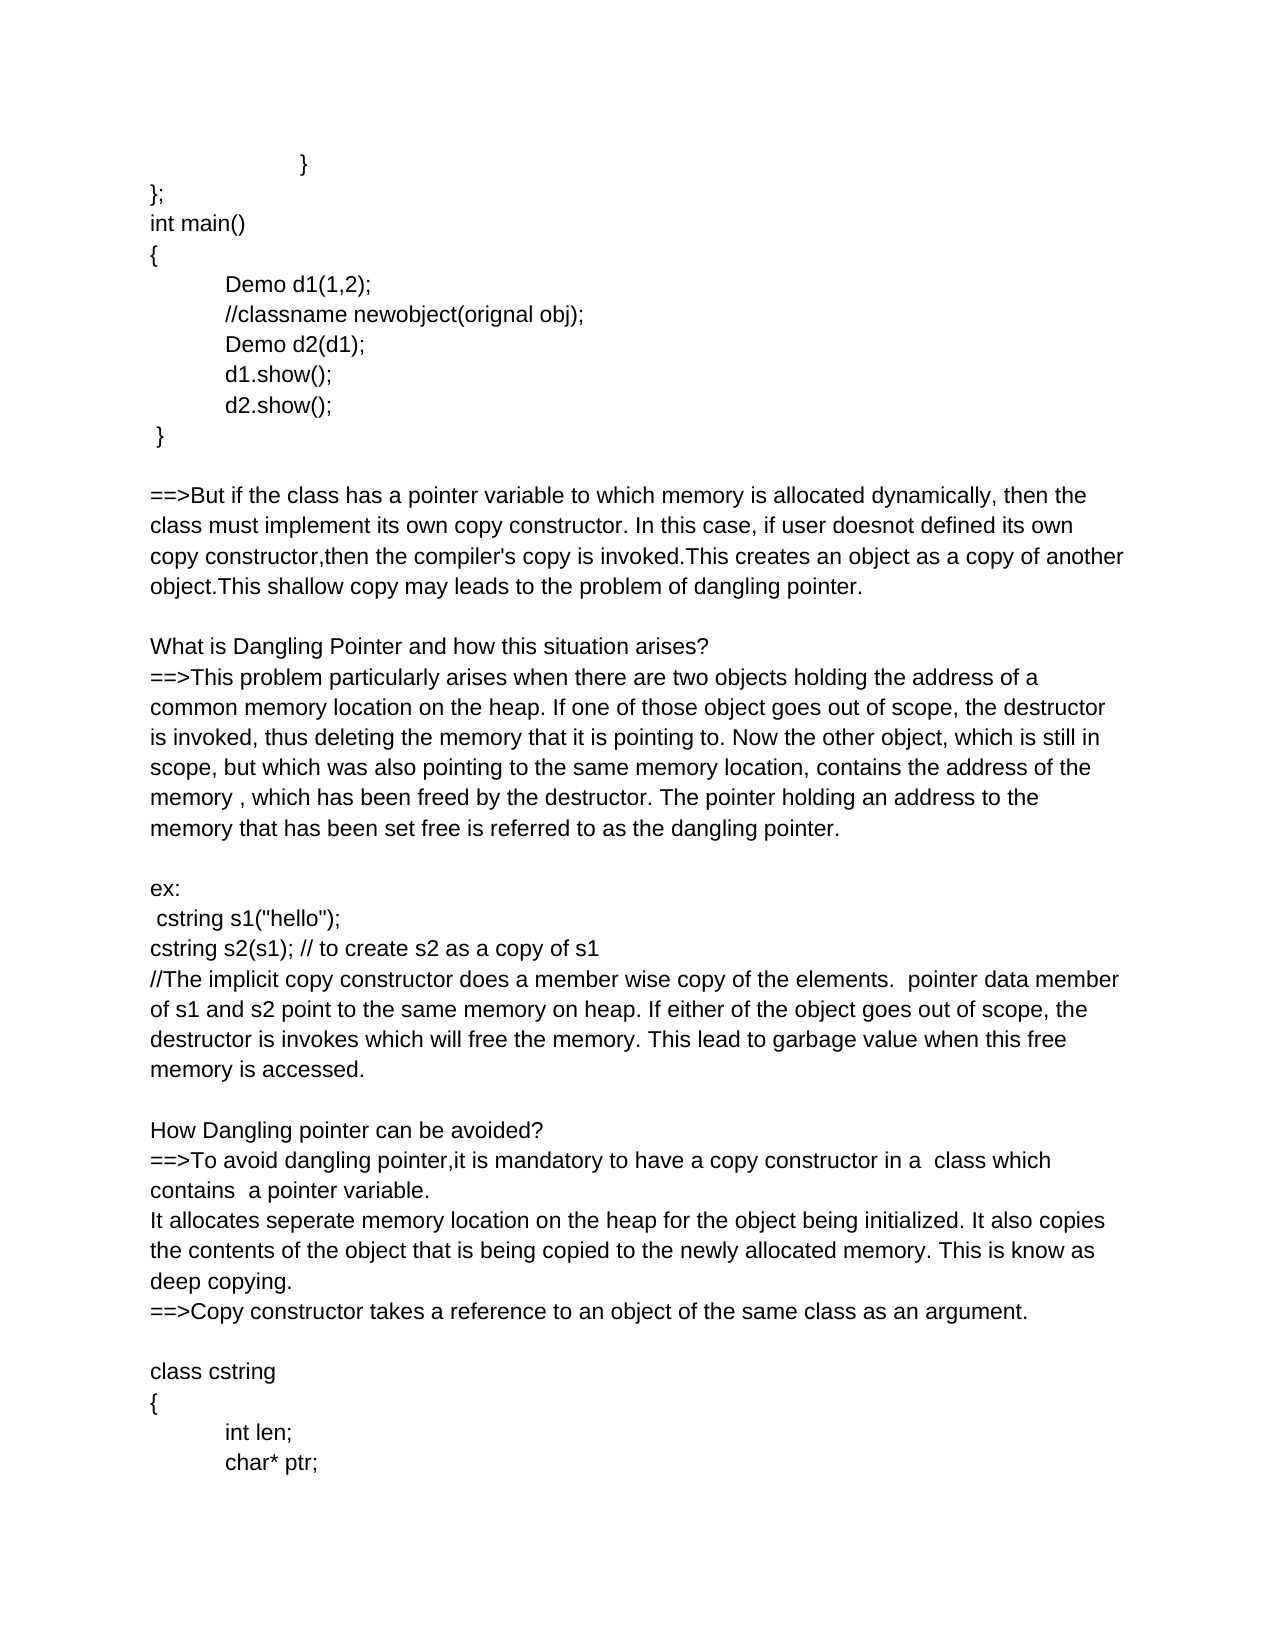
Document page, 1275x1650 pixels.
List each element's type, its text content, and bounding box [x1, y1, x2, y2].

text //The implicit copy constructor does a member wise copy of the elements. pointer data member of s1 and s2 point to the same memory on heap. If either of the object goes out of scope, the destructor is invokes which will free the memory. This lead to garbage value when this free memory is accessed. [150, 966, 1125, 1083]
text What is Dangling Pointer and how this situation arises? [150, 633, 1125, 660]
text d2.show(); [150, 392, 1125, 418]
text ==>To avoid dangling pointer,it is mandatory to have a copy constructor in a class which contains a pointer variable. [150, 1147, 1125, 1203]
text ex: [150, 875, 1125, 901]
text }; [150, 180, 1125, 207]
text ==>Copy constructor takes a reference to an object of the same class as an argument. [150, 1298, 1125, 1324]
text ==>But if the class has a pointer variable to which memory is allocated dynamically, then the class must implement its own copy constructor. In this case, if user doesnot defined its own copy constructor,then the compiler's copy is invoked.This creates an object as a copy of another object.This shallow copy may leads to the problem of dangling pointer. [150, 482, 1125, 599]
text ==>This problem particularly arises when there are two objects holding the address of a common memory location on the heap. If one of those object goes out of scope, the destructor is invoked, thus deleting the memory that it is pointing to. Now the other object, which is still in scope, but which was also pointing to the same memory location, contains the address of the memory , which has been freed by the destructor. The pointer holding an address to the memory that has been set free is referred to as the dangling pointer. [150, 663, 1125, 841]
text } [150, 422, 1125, 448]
text cstring s2(s1); // to create s2 as a copy of s1 [150, 935, 1125, 962]
text } [150, 150, 1125, 176]
text { [150, 1388, 1125, 1415]
text Demo d1(1,2); [150, 271, 1125, 297]
text It allocates seperate memory location on the heap for the object being initialized. It also copies the contents of the object that is being copied to the newly allocated memory. This is know as deep copying. [150, 1207, 1125, 1294]
text d1.show(); [150, 361, 1125, 388]
text { [150, 241, 1125, 267]
text //classname newobject(orignal obj); [150, 301, 1125, 327]
text char* ptr; [150, 1449, 1125, 1475]
text class cstring [150, 1358, 1125, 1385]
text cstring s1("hello"); [150, 905, 1125, 932]
text Demo d2(d1); [150, 331, 1125, 358]
text int main() [150, 210, 1125, 237]
text int len; [150, 1419, 1125, 1445]
text How Dangling pointer can be avoided? [150, 1117, 1125, 1143]
